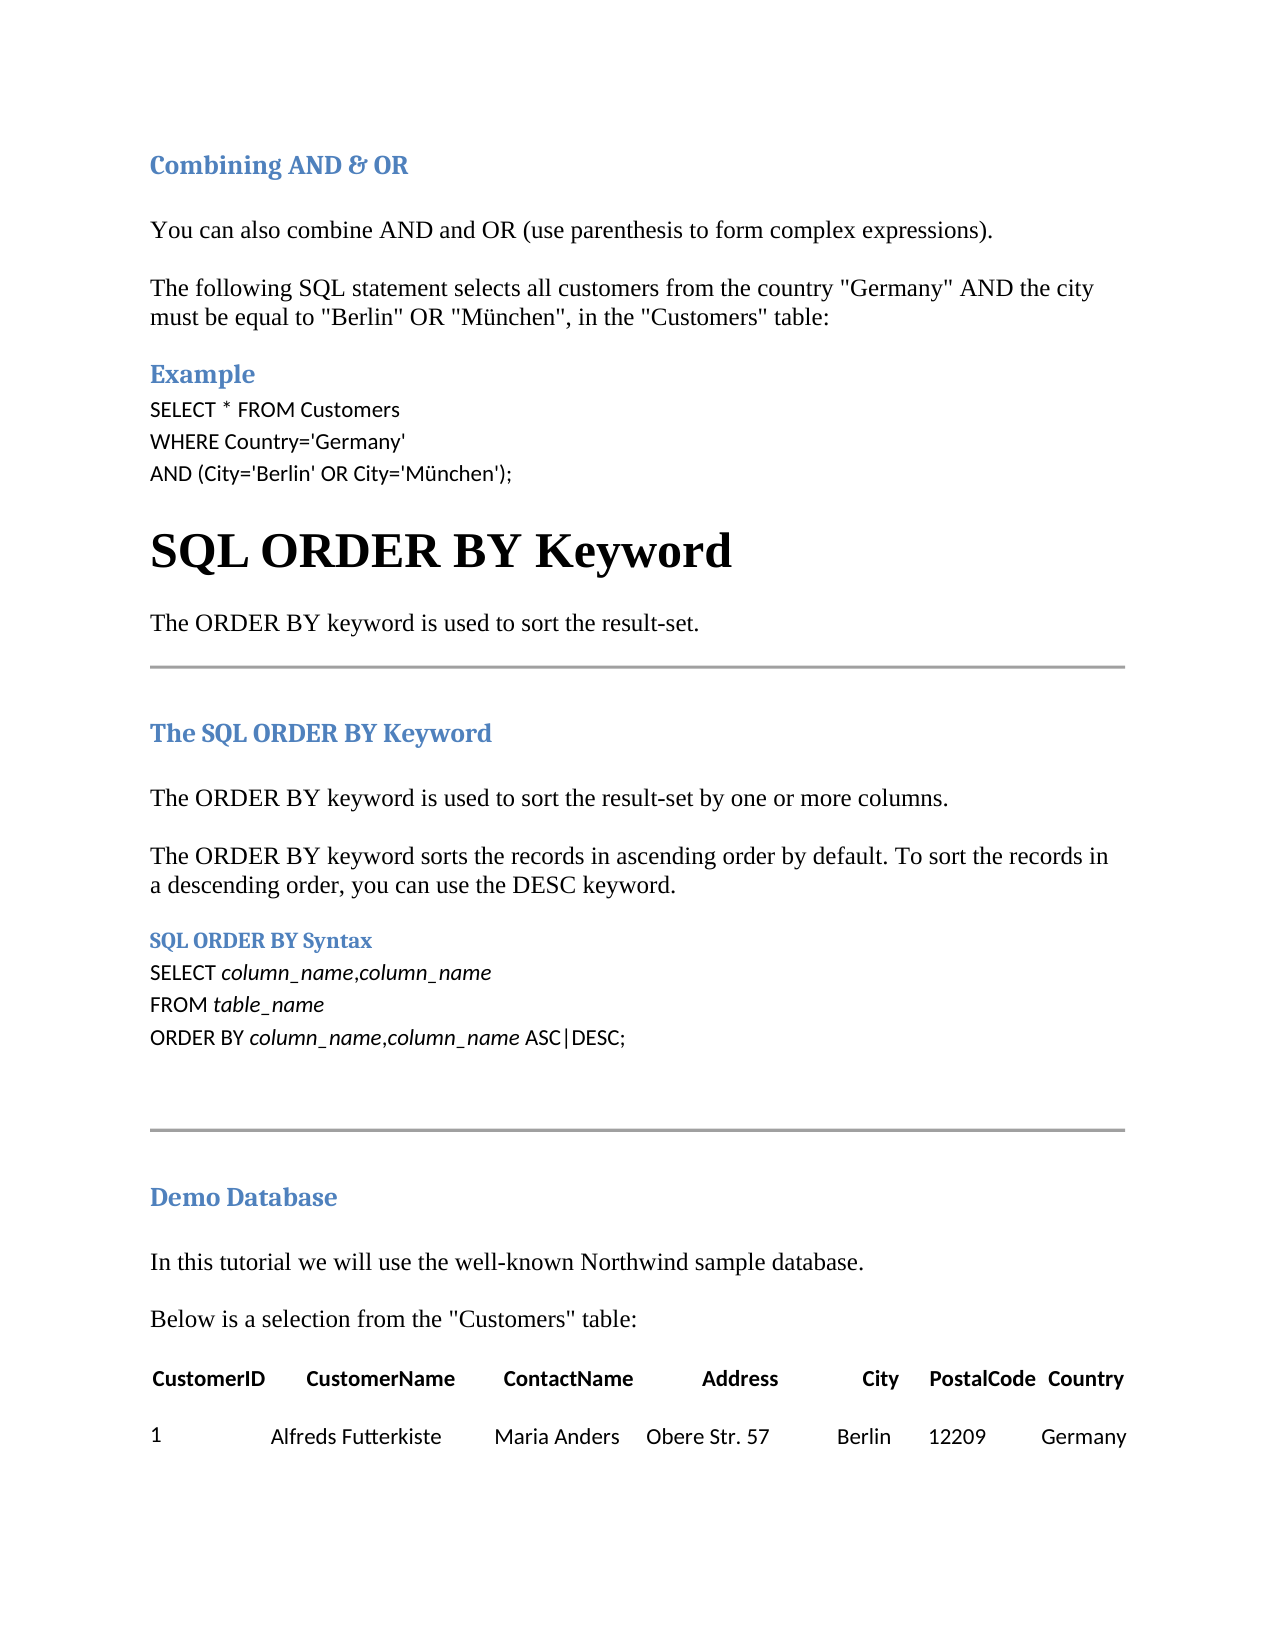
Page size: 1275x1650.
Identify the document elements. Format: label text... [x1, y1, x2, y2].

table_header PostalCode [926, 1363, 1039, 1418]
text Below is a selection from the "Customers" table: [150, 1304, 1125, 1333]
table_cell Maria Anders [493, 1418, 644, 1478]
text The following SQL statement selects all customers from the country "Germany" AND the city must be equal to "Berlin" OR "München", in the "Customers" table: [150, 273, 1125, 330]
table_cell Germany [1039, 1418, 1133, 1478]
subtitle SQL ORDER BY Keyword [150, 521, 1125, 578]
table_header Country [1039, 1363, 1133, 1418]
table_header City [835, 1363, 926, 1418]
table_header CustomerName [269, 1363, 493, 1418]
table_header ContactName [493, 1363, 644, 1418]
text You can also combine AND and OR (use parenthesis to form complex expressions). [150, 215, 1125, 244]
subtitle Example [150, 359, 1125, 391]
table_cell Alfreds Futterkiste [269, 1418, 493, 1478]
table_header Address [645, 1363, 835, 1418]
text The ORDER BY keyword is used to sort the result-set. [150, 608, 1125, 636]
subtitle SQL ORDER BY Syntax [150, 928, 1125, 954]
table_header CustomerID [149, 1363, 269, 1418]
table_cell 1 [149, 1418, 269, 1478]
text SELECT column_name,column_name FROM table_name ORDER BY column_name,column_name ASC|DESC; [150, 958, 1125, 1051]
table_cell Obere Str. 57 [645, 1418, 835, 1478]
table_cell 12209 [926, 1418, 1039, 1478]
subtitle Combining AND & OR [150, 150, 1125, 181]
subtitle The SQL ORDER BY Keyword [150, 718, 1125, 750]
table_cell Berlin [835, 1418, 926, 1478]
text SELECT * FROM Customers WHERE Country='Germany' AND (City='Berlin' OR City='München'); [150, 395, 1125, 488]
text The ORDER BY keyword sorts the records in ascending order by default. To sort the records in a descending order, you can use the DESC keyword. [150, 841, 1125, 899]
subtitle Demo Database [150, 1182, 1125, 1213]
text The ORDER BY keyword is used to sort the result-set by one or more columns. [150, 783, 1125, 812]
text In this tutorial we will use the well-known Northwind sample database. [150, 1247, 1125, 1275]
